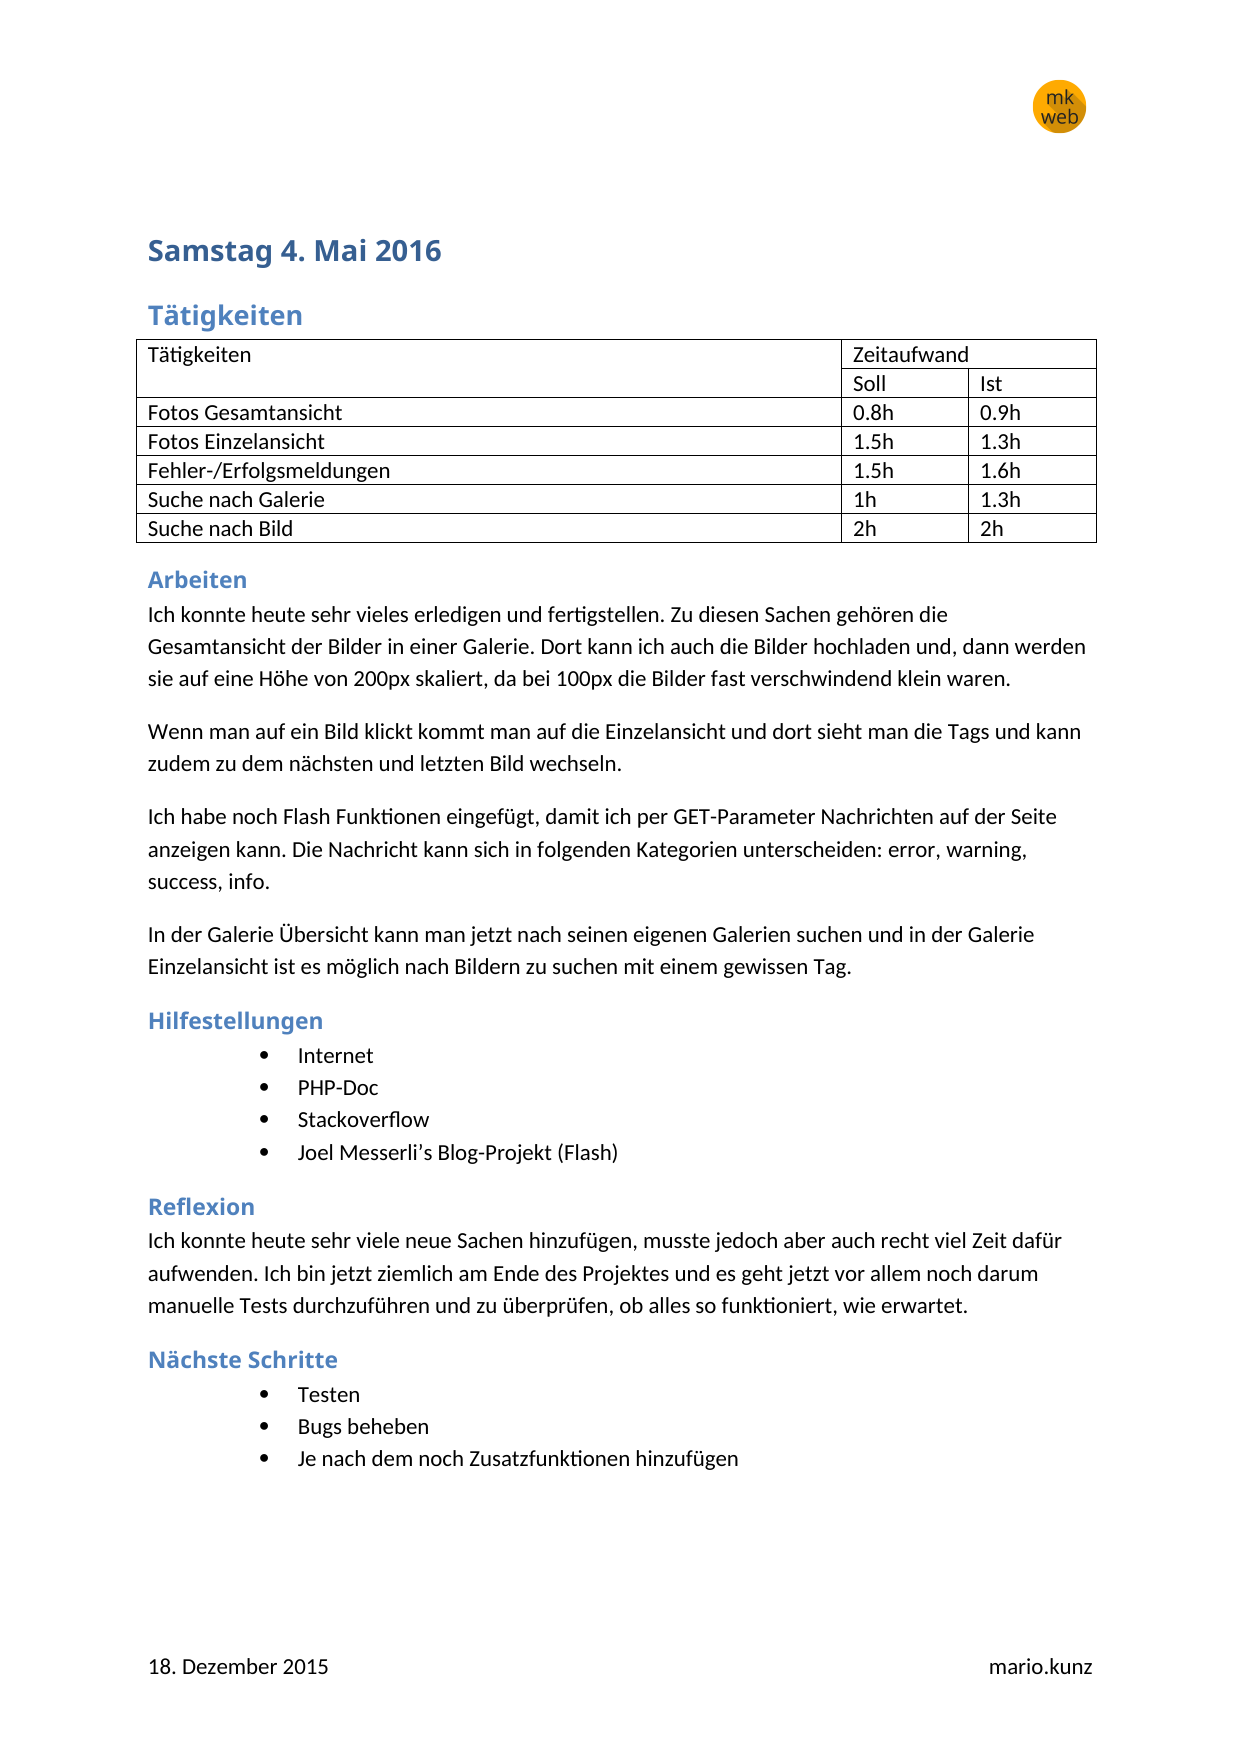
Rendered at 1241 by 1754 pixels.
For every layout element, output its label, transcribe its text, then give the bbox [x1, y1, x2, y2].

list Stackoverflow [260, 1105, 1093, 1133]
table_cell Fotos Einzelansicht [137, 427, 841, 455]
list Bugs beheben [260, 1412, 1093, 1440]
list Internet [260, 1041, 1093, 1069]
table_cell 1.3h [969, 427, 1096, 455]
text Ich konnte heute sehr viele neue Sachen hinzufügen, musste jedoch aber auch recht viel Zeit dafür aufwenden. Ich bin jetzt ziemlich am Ende des Projektes und es geht jetzt vor allem noch darum manuelle Tests durchzuführen und zu überprüfen, ob alles so funktioniert, wie erwartet. [148, 1227, 1093, 1319]
subtitle Hilfestellungen [148, 1005, 1093, 1036]
table_cell Fehler-/Erfolgsmeldungen [137, 456, 841, 484]
table_cell 0.9h [969, 398, 1096, 426]
text In der Galerie Übersicht kann man jetzt nach seinen eigenen Galerien suchen und in der Galerie Einzelansicht ist es möglich nach Bildern zu suchen mit einem gewissen Tag. [148, 920, 1093, 980]
table_header Zeitaufwand [842, 340, 1096, 368]
table_cell 1.6h [969, 456, 1096, 484]
text Wenn man auf ein Bild klickt kommt man auf die Einzelansicht und dort sieht man die Tags und kann zudem zu dem nächsten und letzten Bild wechseln. [148, 717, 1093, 777]
picture [1027, 73, 1093, 140]
list Je nach dem noch Zusatzfunktionen hinzufügen [260, 1444, 1093, 1472]
table_cell Ist [969, 369, 1096, 397]
subtitle Samstag 4. Mai 2016 [148, 230, 1093, 269]
table_cell Suche nach Bild [137, 514, 841, 542]
table_header Tätigkeiten [137, 340, 841, 397]
table_cell 2h [842, 514, 968, 542]
subtitle Tätigkeiten [148, 296, 1093, 333]
subtitle Arbeiten [148, 564, 1093, 595]
subtitle Nächste Schritte [148, 1344, 1093, 1375]
subtitle Reflexion [148, 1191, 1093, 1222]
list Joel Messerli’s Blog-Projekt (Flash) [260, 1138, 1093, 1166]
text Ich konnte heute sehr vieles erledigen und fertigstellen. Zu diesen Sachen gehören die Gesamtansicht der Bilder in einer Galerie. Dort kann ich auch die Bilder hochladen und, dann werden sie auf eine Höhe von 200px skaliert, da bei 100px die Bilder fast verschwindend klein waren. [148, 600, 1093, 692]
text Ich habe noch Flash Funktionen eingefügt, damit ich per GET-Parameter Nachrichten auf der Seite anzeigen kann. Die Nachricht kann sich in folgenden Kategorien unterscheiden: error, warning, success, info. [148, 802, 1093, 895]
table_cell Fotos Gesamtansicht [137, 398, 841, 426]
table_cell Suche nach Galerie [137, 485, 841, 513]
table_cell 1h [842, 485, 968, 513]
table_cell 0.8h [842, 398, 968, 426]
table_cell Soll [842, 369, 968, 397]
list Testen [260, 1380, 1093, 1408]
table_cell 1.5h [842, 456, 968, 484]
list PHP-Doc [260, 1073, 1093, 1101]
table_cell 1.3h [969, 485, 1096, 513]
table_cell 2h [969, 514, 1096, 542]
table_cell 1.5h [842, 427, 968, 455]
